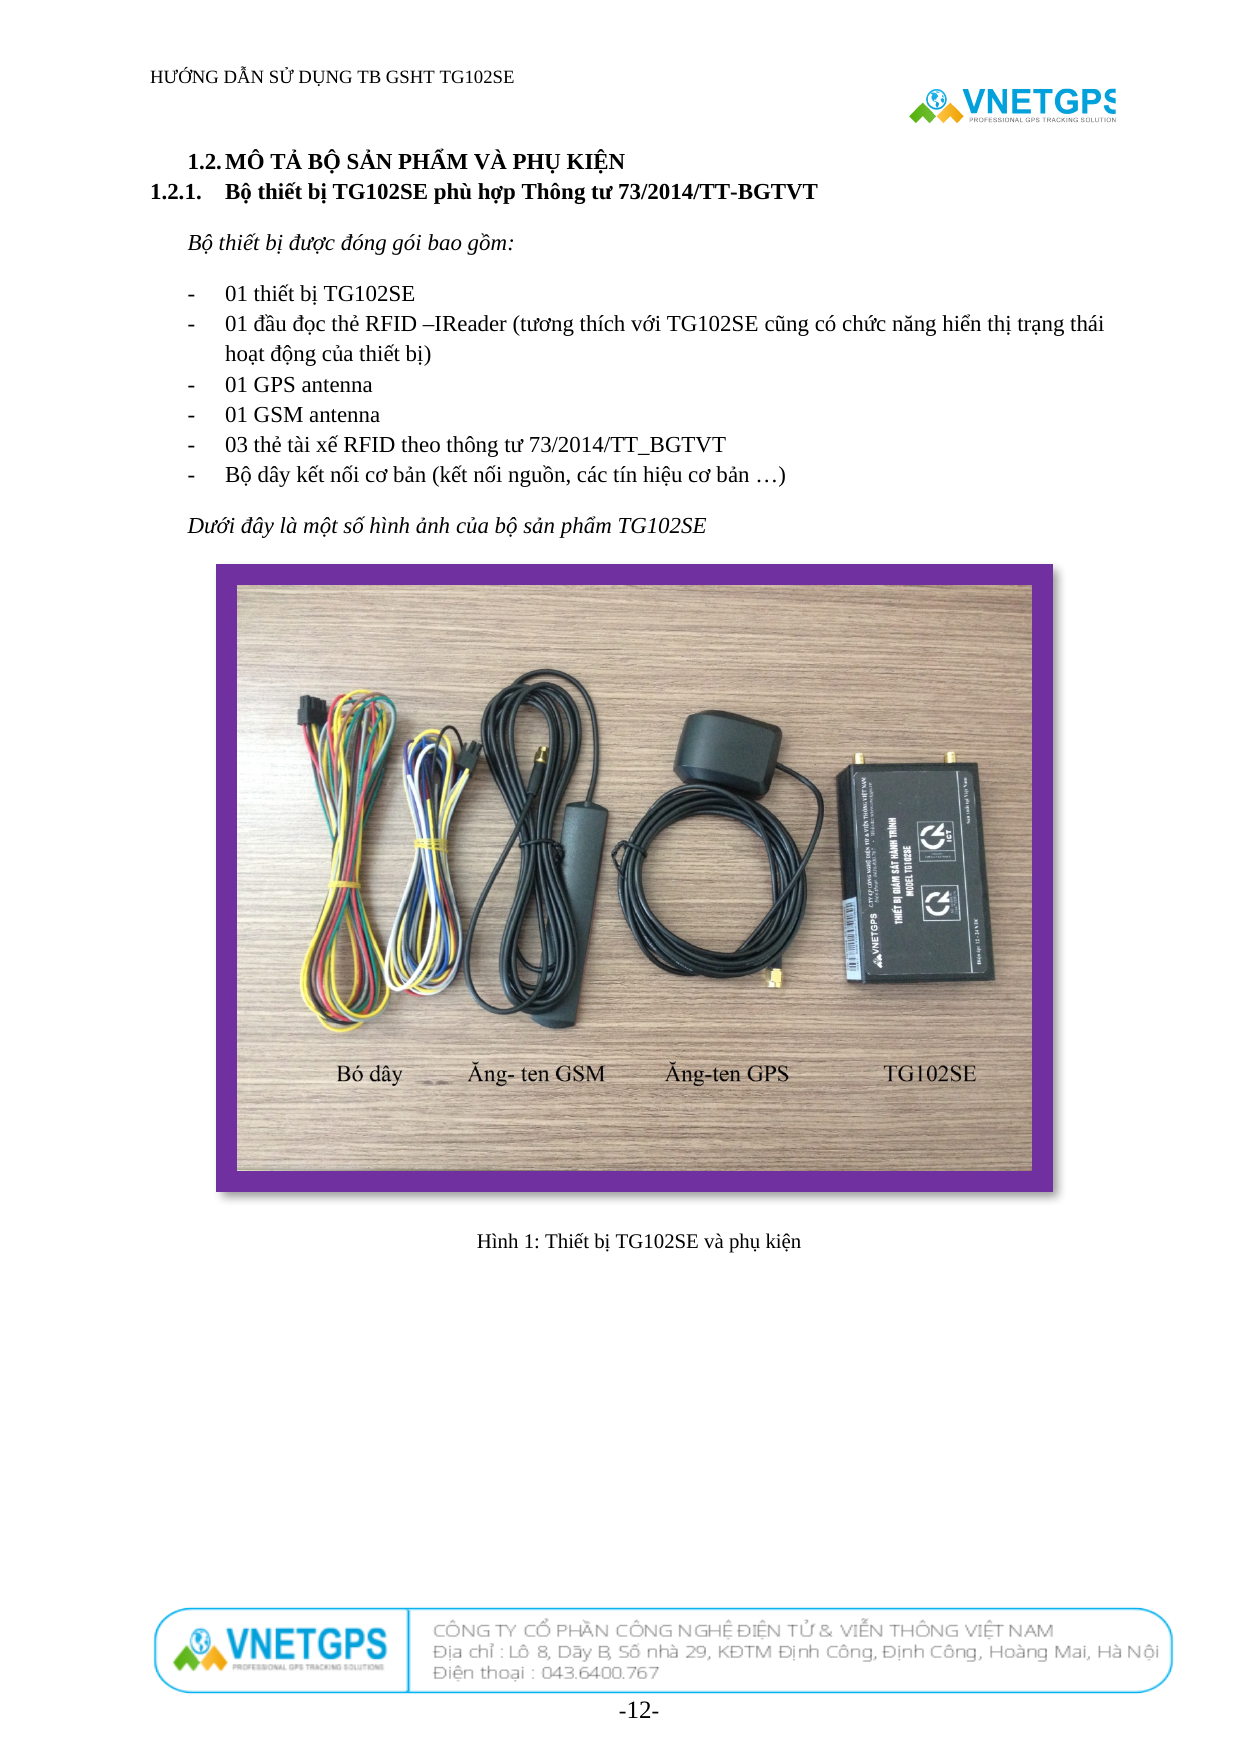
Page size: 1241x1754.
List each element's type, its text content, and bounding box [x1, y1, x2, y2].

list Bộ thiết bị TG102SE phù hợp Thông tư 73/2014/TT-BGTVT [150, 178, 1128, 204]
list MÔ TẢ BỘ SẢN PHẨM VÀ PHỤ KIỆN [187, 148, 1128, 174]
list 01 đầu đọc thẻ RFID –IReader (tương thích với TG102SE cũng có chức năng hiển thị trạng thái hoạt động của thiết bị) [187, 310, 1128, 367]
text Dưới đây là một số hình ảnh của bộ sản phẩm TG102SE [187, 512, 1128, 539]
list 03 thẻ tài xế RFID theo thông tư 73/2014/TT_BGTVT [187, 431, 1128, 457]
list Bộ dây kết nối cơ bản (kết nối nguồn, các tín hiệu cơ bản …) [187, 461, 1128, 488]
list 01 thiết bị TG102SE [187, 280, 1128, 306]
picture [906, 87, 1116, 125]
picture [237, 585, 1032, 1171]
text Bộ thiết bị được đóng gói bao gồm: [187, 229, 1128, 255]
list 01 GPS antenna [187, 371, 1128, 397]
list 01 GSM antenna [187, 401, 1128, 427]
text Hình 1: Thiết bị TG102SE và phụ kiện [150, 1229, 1128, 1253]
